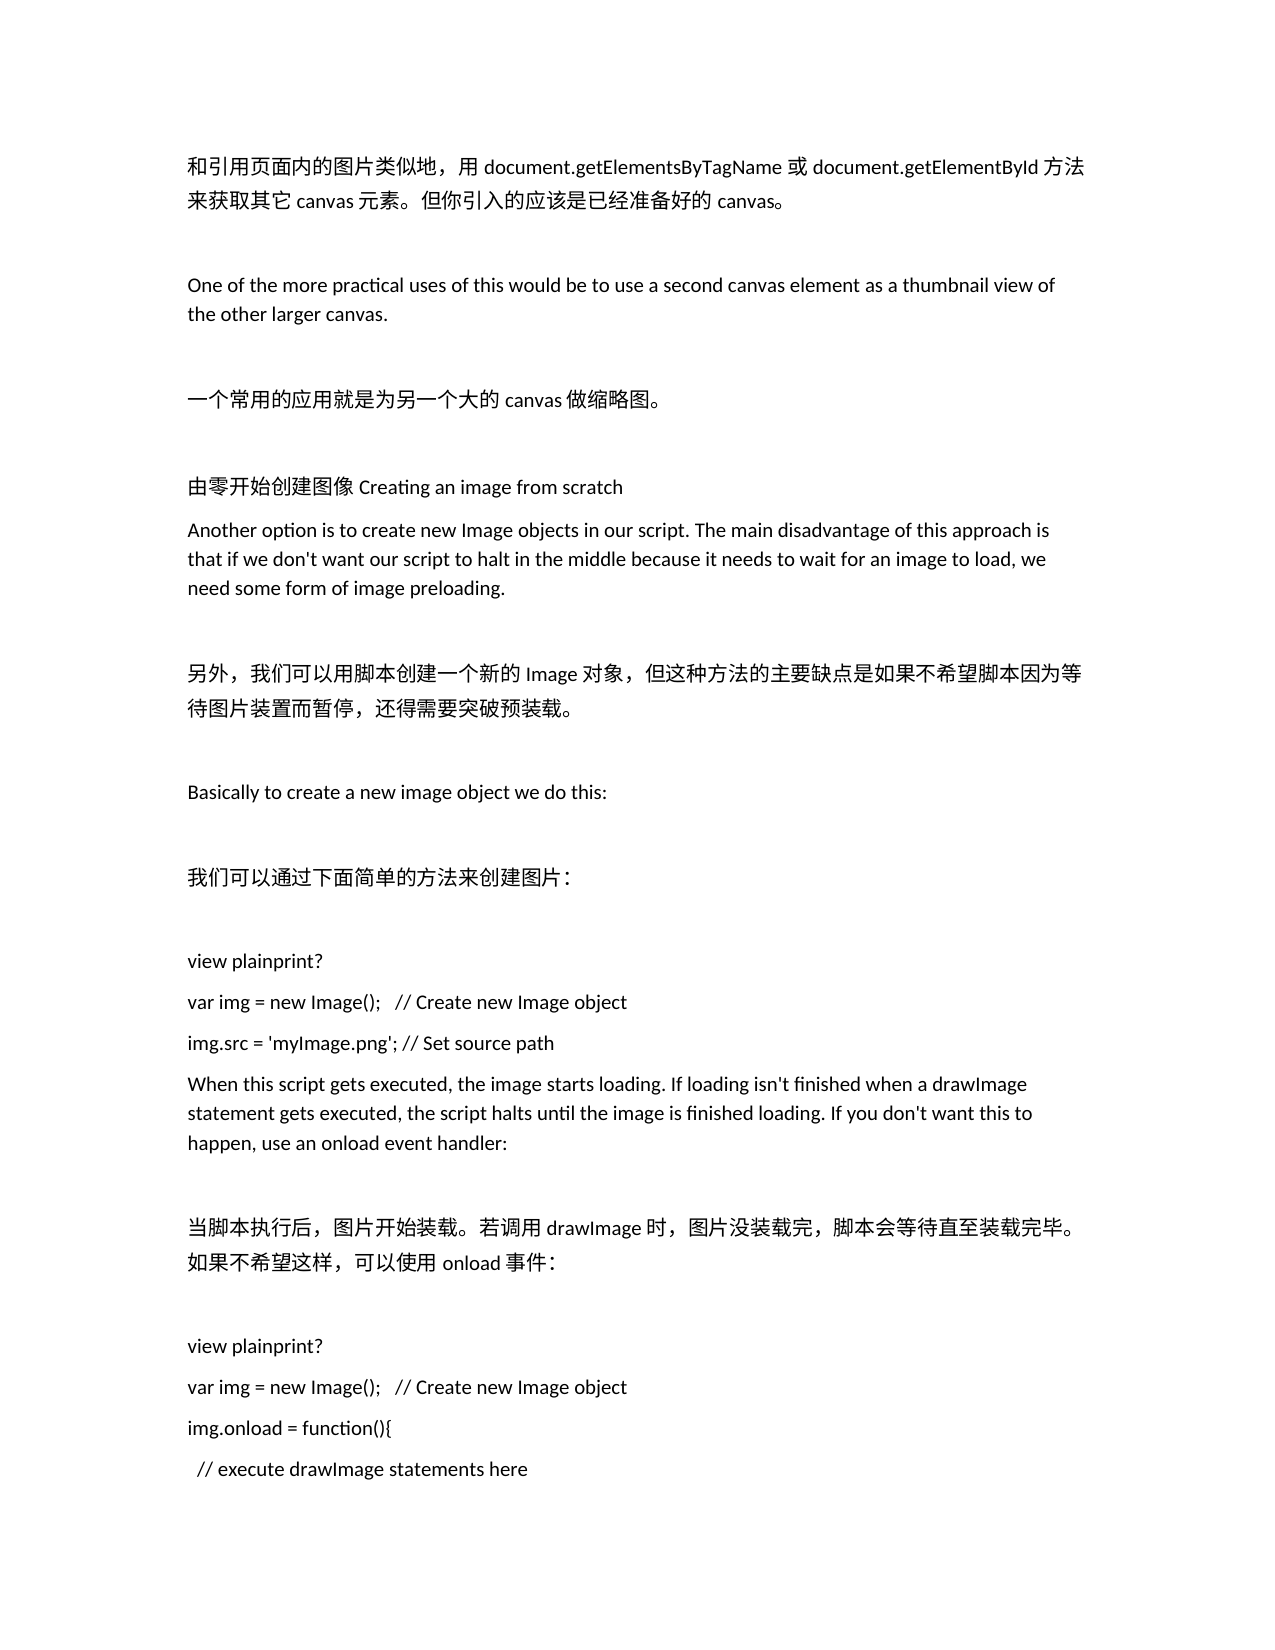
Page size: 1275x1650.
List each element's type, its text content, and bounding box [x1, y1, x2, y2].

text 我们可以通过下面简单的方法来创建图片： [187, 861, 1087, 891]
text 和引用页面内的图片类似地，用 document.getElementsByTagName 或 document.getElementById 方法来获取其它 canvas 元素。但你引入的应该是已经准备好的 canvas。 [187, 150, 1087, 215]
text One of the more practical uses of this would be to use a second canvas element as a thumbnail view of the other larger canvas. [187, 272, 1087, 327]
text img.src = 'myImage.png'; // Set source path [187, 1030, 1087, 1056]
text // execute drawImage statements here [187, 1456, 1087, 1482]
text Basically to create a new image object we do this: [187, 779, 1087, 805]
text 由零开始创建图像 Creating an image from scratch [187, 471, 1087, 501]
text 当脚本执行后，图片开始装载。若调用 drawImage 时，图片没装载完，脚本会等待直至装载完毕。如果不希望这样，可以使用 onload 事件： [187, 1212, 1087, 1276]
text When this script gets executed, the image starts loading. If loading isn't finished when a drawImage statement gets executed, the script halts until the image is finished loading. If you don't want this to happen, use an onload event handler: [187, 1071, 1087, 1155]
text var img = new Image(); // Create new Image object [187, 1374, 1087, 1400]
text 一个常用的应用就是为另一个大的 canvas 做缩略图。 [187, 383, 1087, 413]
text Another option is to create new Image objects in our script. The main disadvantage of this approach is that if we don't want our script to halt in the middle because it needs to wait for an image to load, we need some form of image preloading. [187, 517, 1087, 601]
text img.onload = function(){ [187, 1416, 1087, 1441]
text var img = new Image(); // Create new Image object [187, 989, 1087, 1015]
text view plainprint? [187, 948, 1087, 974]
text 另外，我们可以用脚本创建一个新的 Image 对象，但这种方法的主要缺点是如果不希望脚本因为等待图片装置而暂停，还得需要突破预装载。 [187, 657, 1087, 722]
text view plainprint? [187, 1334, 1087, 1359]
